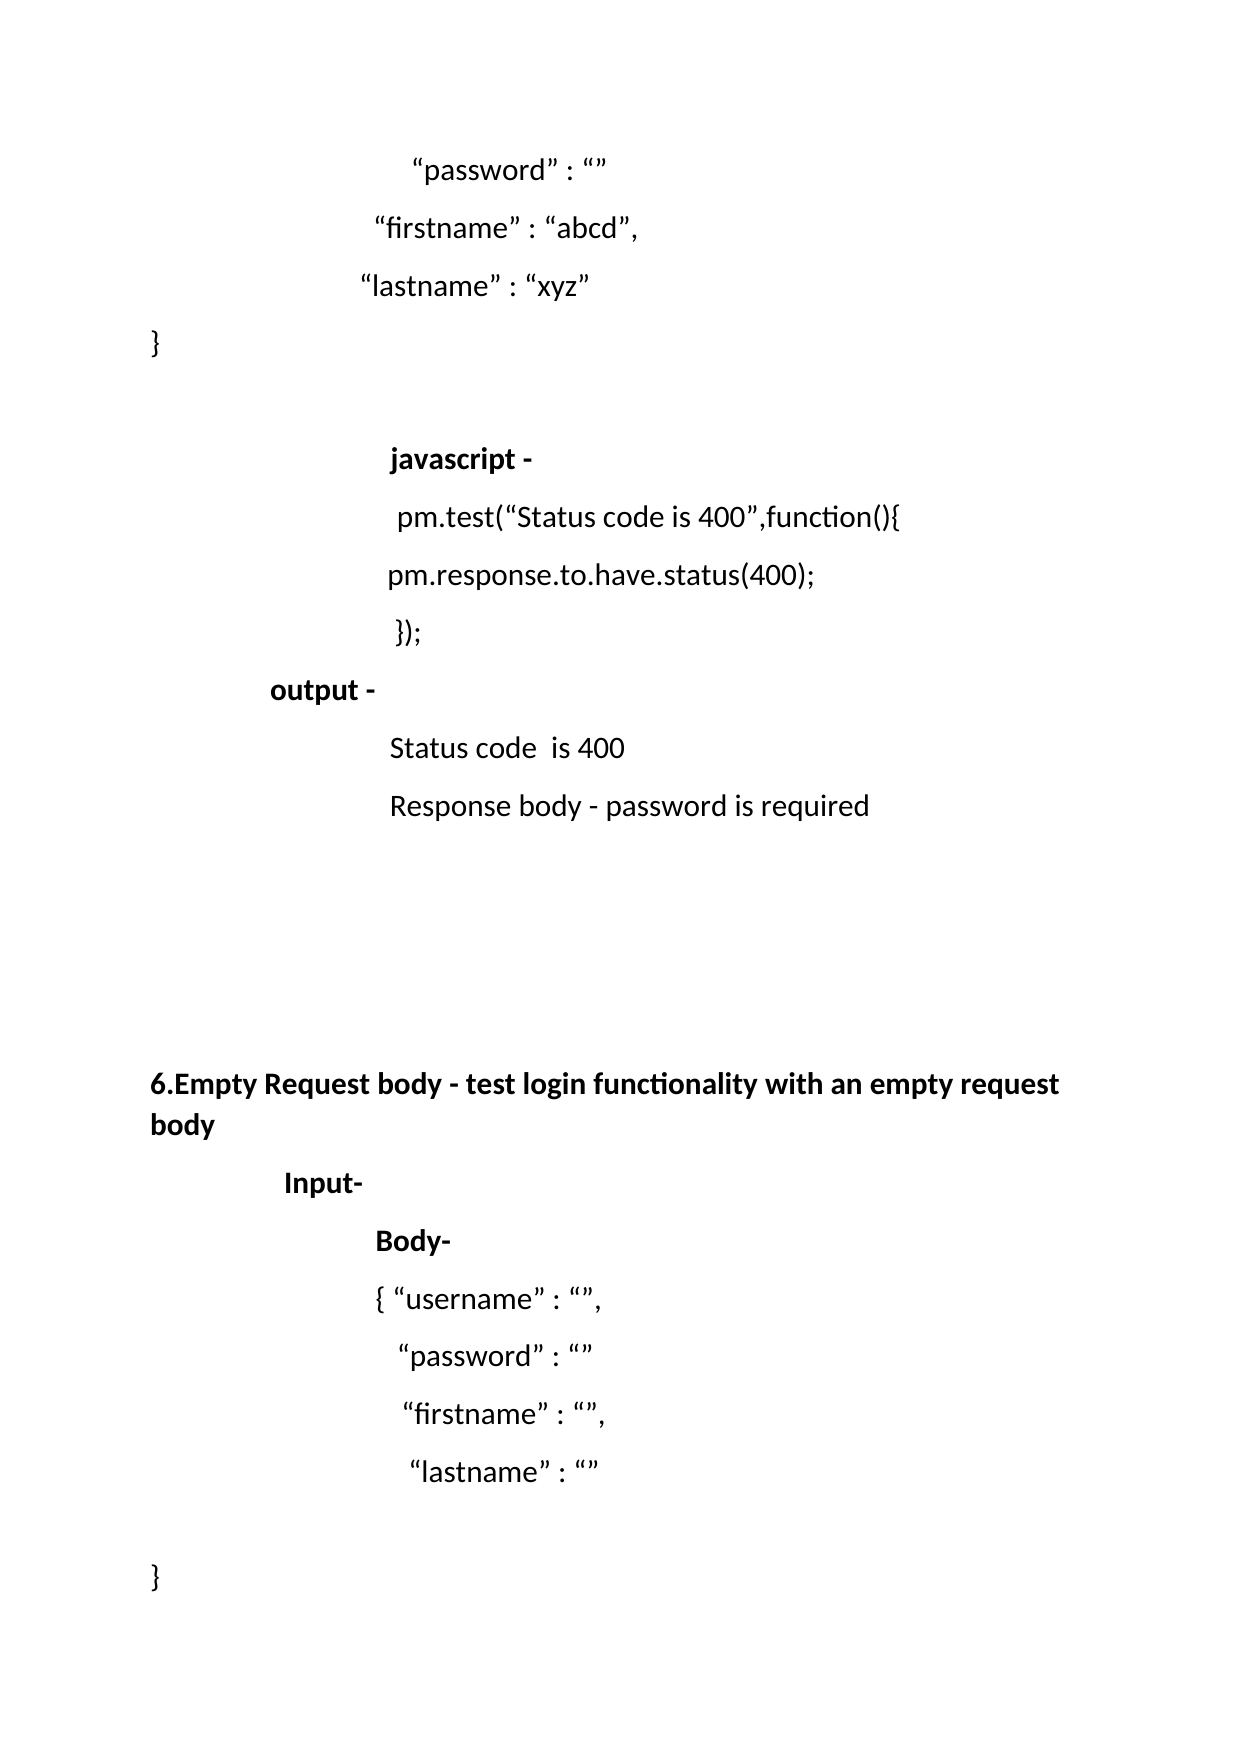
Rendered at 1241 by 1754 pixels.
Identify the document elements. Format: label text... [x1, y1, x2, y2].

text Response body - password is required [150, 786, 1090, 824]
text “firstname” : “”, [225, 1394, 1090, 1432]
text pm.test(“Status code is 400”,function(){ [150, 497, 1090, 535]
text “lastname” : “” [225, 1452, 1090, 1490]
text } [150, 1557, 1090, 1595]
text 6.Empty Request body - test login functionality with an empty request body [150, 1064, 1090, 1143]
text }); [225, 612, 1090, 651]
text Status code is 400 [150, 728, 1090, 766]
text { “username” : “”, [150, 1279, 1090, 1317]
text “password” : “” [150, 150, 1090, 188]
text pm.response.to.have.status(400); [225, 555, 1090, 593]
text output - [150, 670, 1090, 708]
text } [150, 323, 1090, 362]
text “lastname” : “xyz” [225, 266, 1090, 304]
text Input- [150, 1163, 1090, 1201]
text “firstname” : “abcd”, [225, 208, 1090, 246]
text Body- [150, 1221, 1090, 1259]
text javascript - [150, 439, 1090, 477]
text “password” : “” [150, 1337, 1090, 1375]
